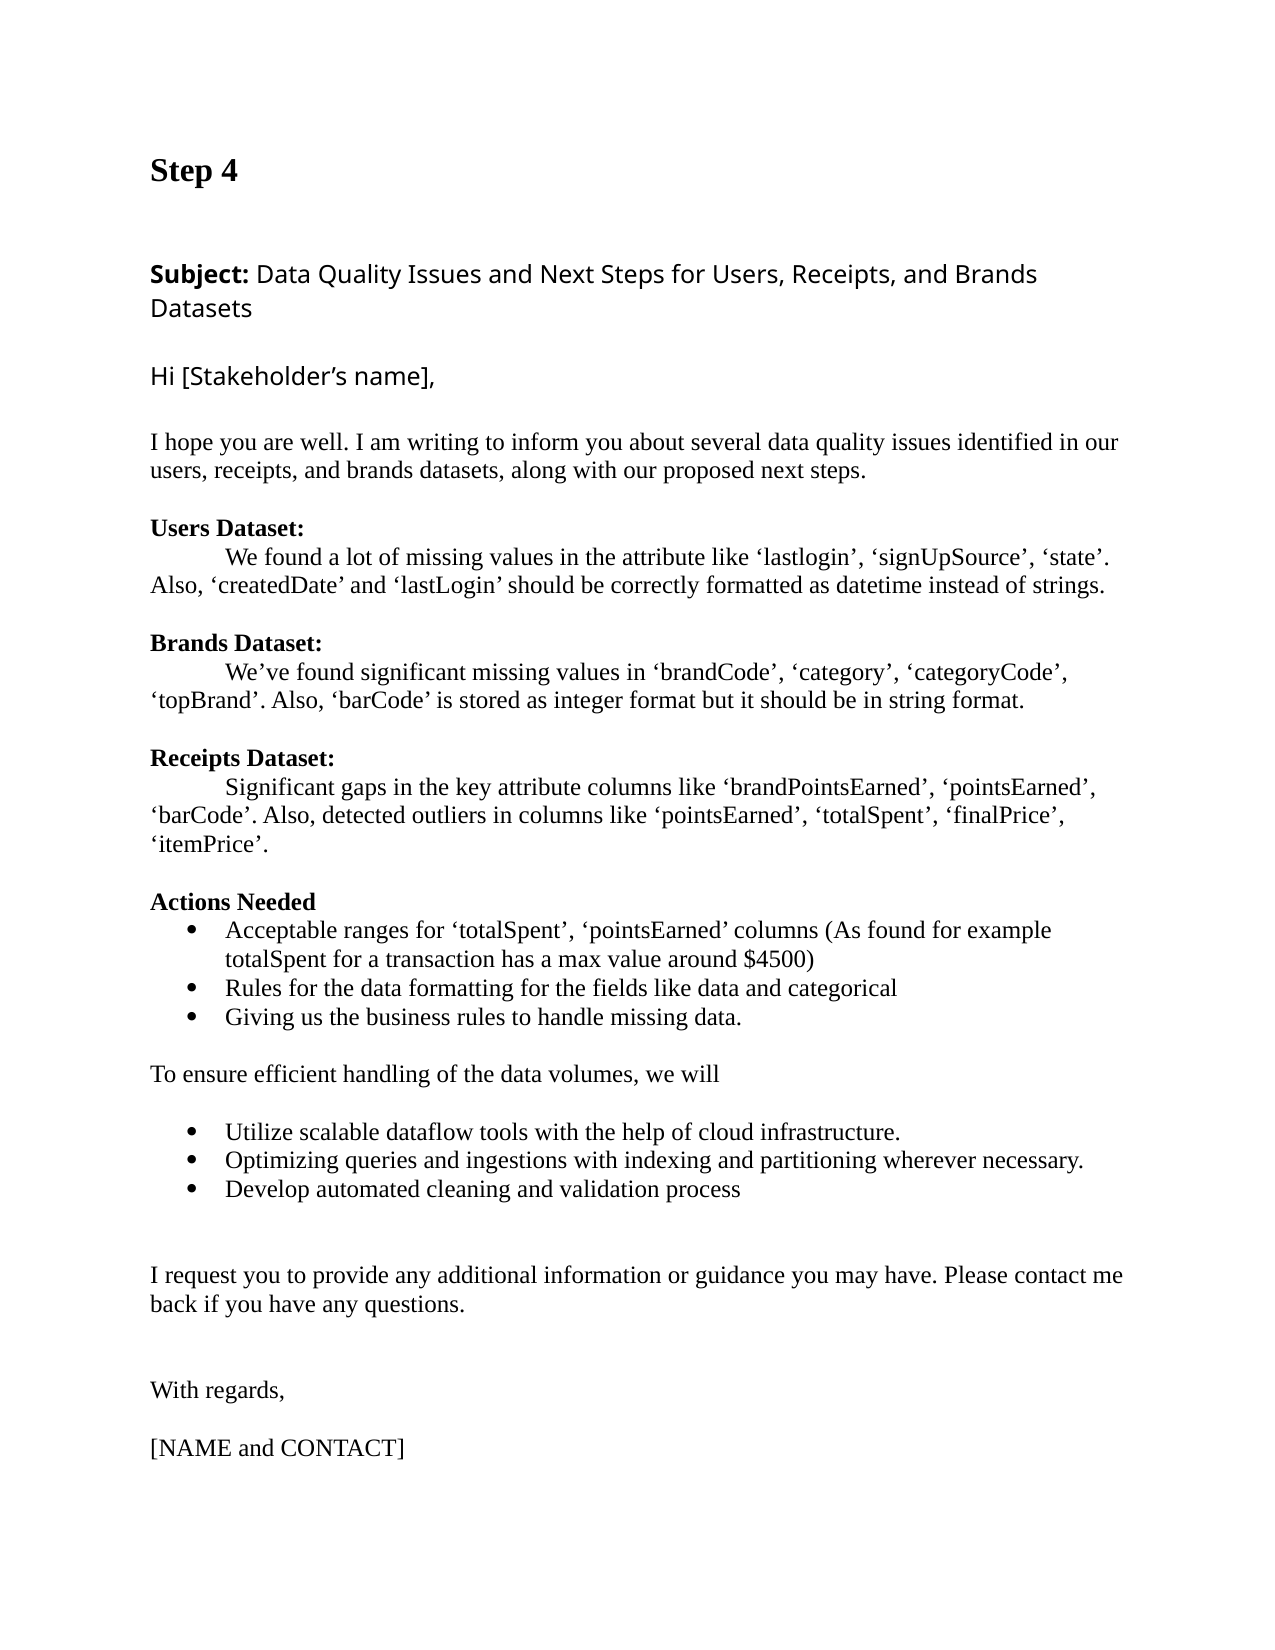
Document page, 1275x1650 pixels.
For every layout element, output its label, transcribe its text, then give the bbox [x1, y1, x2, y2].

text To ensure efficient handling of the data volumes, we will [150, 1059, 1125, 1088]
text We found a lot of missing values in the attribute like ‘lastlogin’, ‘signUpSource’, ‘state’. Also, ‘createdDate’ and ‘lastLogin’ should be correctly formatted as datetime instead of strings. [150, 542, 1125, 599]
text Hi [Stakeholder’s name], [150, 359, 1125, 393]
text Actions Needed [150, 887, 1125, 916]
text We’ve found significant missing values in ‘brandCode’, ‘category’, ‘categoryCode’, ‘topBrand’. Also, ‘barCode’ is stored as integer format but it should be in string format. [150, 657, 1125, 714]
text I hope you are well. I am writing to inform you about several data quality issues identified in our users, receipts, and brands datasets, along with our proposed next steps. [150, 427, 1125, 484]
list Optimizing queries and ingestions with indexing and partitioning wherever necessary. [187, 1146, 1125, 1174]
text With regards, [150, 1376, 1125, 1404]
text Users Dataset: [150, 513, 1125, 542]
list Rules for the data formatting for the fields like data and categorical [187, 973, 1125, 1002]
text [NAME and CONTACT] [150, 1433, 1125, 1496]
list Develop automated cleaning and validation process [187, 1174, 1125, 1203]
text Significant gaps in the key attribute columns like ‘brandPointsEarned’, ‘pointsEarned’, ‘barCode’. Also, detected outliers in columns like ‘pointsEarned’, ‘totalSpent’, ‘finalPrice’, ‘itemPrice’. [150, 772, 1125, 858]
text Step 4 [150, 150, 1125, 222]
list Acceptable ranges for ‘totalSpent’, ‘pointsEarned’ columns (As found for example totalSpent for a transaction has a max value around $4500) [187, 916, 1125, 973]
list Utilize scalable dataflow tools with the help of cloud infrastructure. [187, 1117, 1125, 1146]
list Giving us the business rules to handle missing data. [187, 1002, 1125, 1031]
text Receipts Dataset: [150, 743, 1125, 772]
text I request you to provide any additional information or guidance you may have. Please contact me back if you have any questions. [150, 1261, 1125, 1318]
text Subject: Data Quality Issues and Next Steps for Users, Receipts, and Brands Datasets [150, 256, 1125, 324]
text Brands Dataset: [150, 628, 1125, 657]
